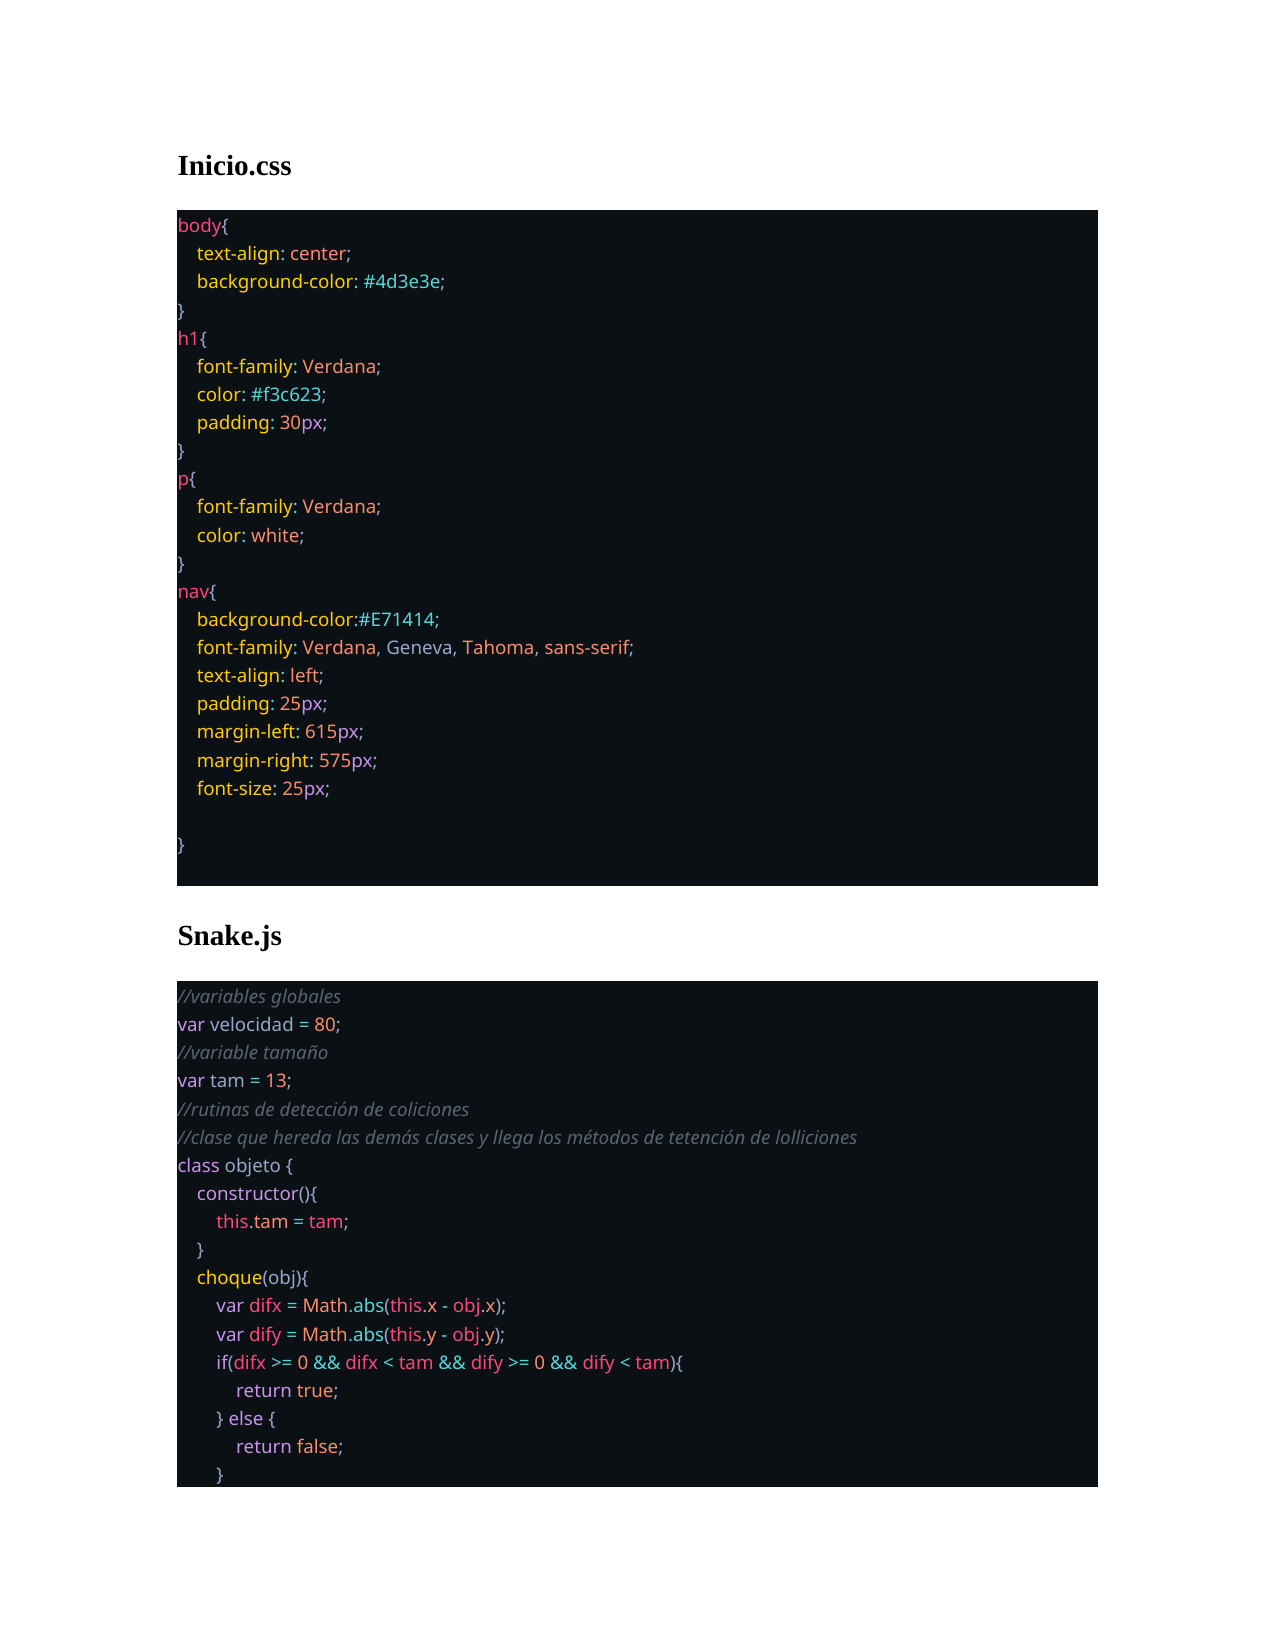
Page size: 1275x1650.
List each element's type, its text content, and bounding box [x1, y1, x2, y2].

text text-align: left; [177, 660, 1098, 688]
text } [177, 829, 1098, 857]
text choque(obj){ [177, 1262, 1098, 1290]
text font-family: Verdana; [177, 351, 1098, 379]
text margin-right: 575px; [177, 744, 1098, 772]
text font-size: 25px; [177, 772, 1098, 801]
text background-color: #4d3e3e; [177, 266, 1098, 294]
text color: white; [177, 519, 1098, 547]
text h1{ [177, 322, 1098, 351]
text } [177, 435, 1098, 463]
text nav{ [177, 576, 1098, 604]
text } [177, 294, 1098, 322]
text var difx = Math.abs(this.x - obj.x); [177, 1290, 1098, 1318]
text body{ [177, 210, 1098, 238]
text //clase que hereda las demás clases y llega los métodos de tetención de lolliciones [177, 1121, 1098, 1149]
text return false; [177, 1431, 1098, 1459]
text } else { [177, 1403, 1098, 1431]
text p{ [177, 463, 1098, 491]
text padding: 25px; [177, 688, 1098, 716]
text margin-left: 615px; [177, 716, 1098, 744]
text text-align: center; [177, 238, 1098, 266]
text color: #f3c623; [177, 379, 1098, 407]
text var dify = Math.abs(this.y - obj.y); [177, 1318, 1098, 1346]
text font-family: Verdana; [177, 491, 1098, 519]
text font-family: Verdana, Geneva, Tahoma, sans-serif; [177, 632, 1098, 660]
text if(difx >= 0 && difx < tam && dify >= 0 && dify < tam){ [177, 1346, 1098, 1374]
text } [177, 1459, 1098, 1487]
text } [177, 547, 1098, 576]
text //rutinas de detección de coliciones [177, 1093, 1098, 1121]
text padding: 30px; [177, 407, 1098, 435]
text var tam = 13; [177, 1065, 1098, 1093]
subtitle Snake.js [177, 918, 1098, 952]
text this.tam = tam; [177, 1206, 1098, 1234]
text //variables globales [177, 981, 1098, 1009]
text //variable tamaño [177, 1037, 1098, 1065]
text background-color:#E71414; [177, 604, 1098, 632]
text constructor(){ [177, 1178, 1098, 1206]
subtitle Inicio.css [177, 148, 1098, 181]
text return true; [177, 1374, 1098, 1403]
text var velocidad = 80; [177, 1009, 1098, 1037]
text } [177, 1234, 1098, 1262]
text class objeto { [177, 1149, 1098, 1178]
